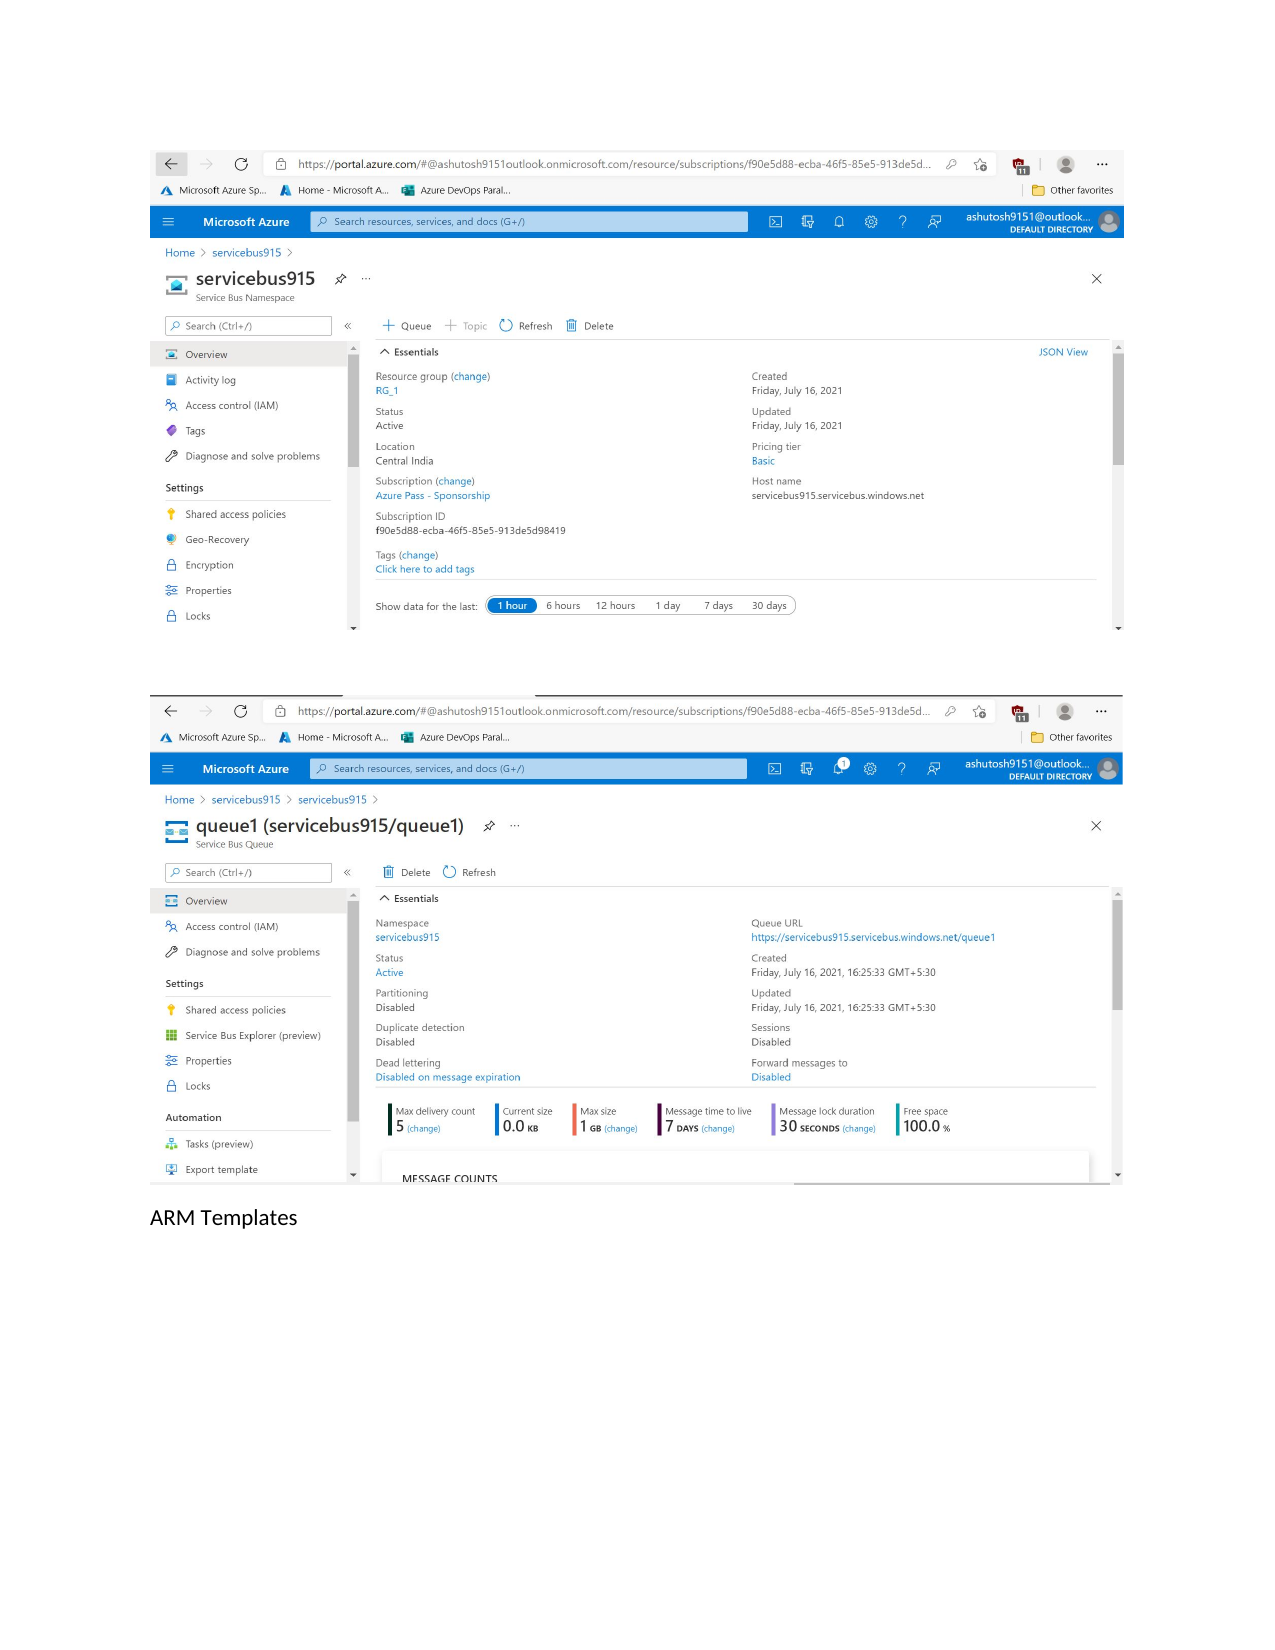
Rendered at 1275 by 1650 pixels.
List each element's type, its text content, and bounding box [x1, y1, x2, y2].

text ARM Templates [150, 1203, 1125, 1231]
picture [150, 695, 1123, 1185]
picture [150, 150, 1124, 630]
